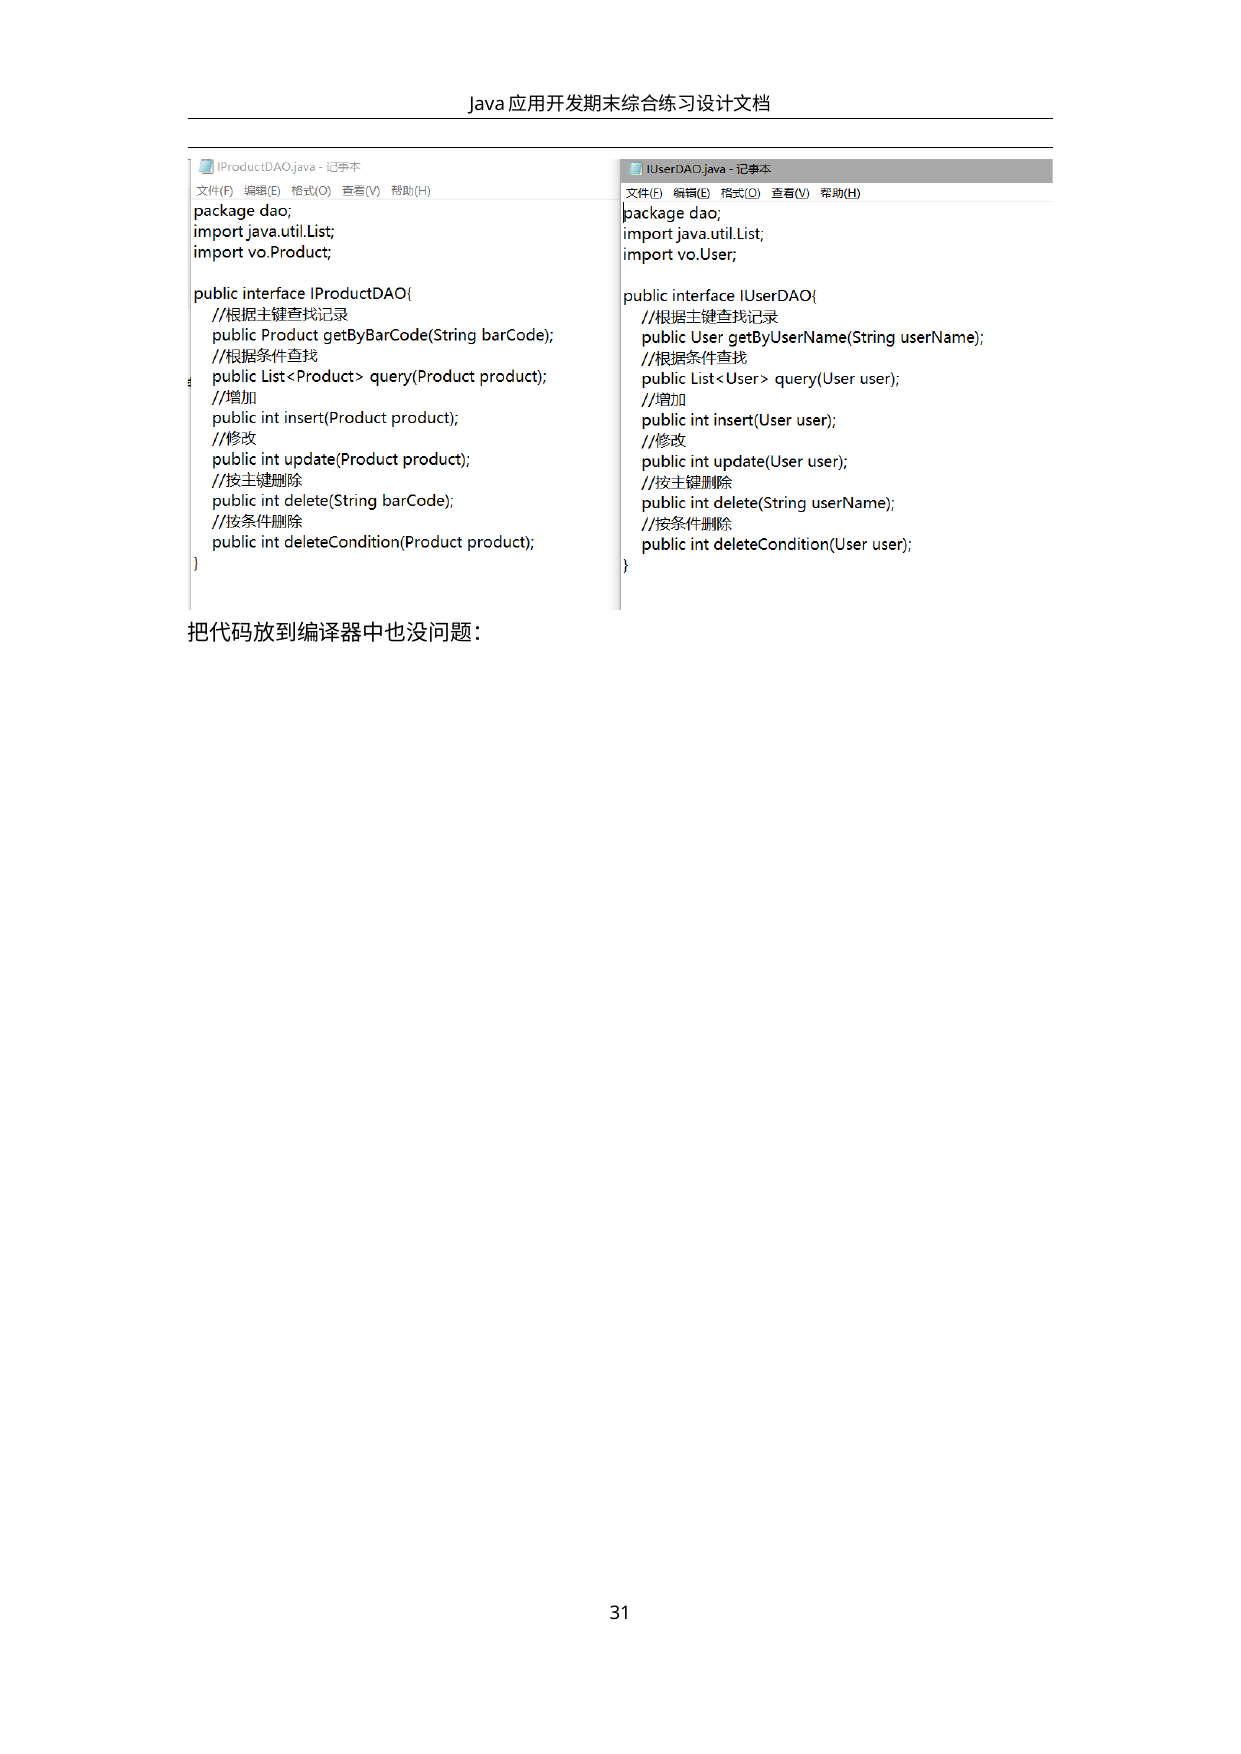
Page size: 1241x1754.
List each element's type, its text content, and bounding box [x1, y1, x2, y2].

picture [187, 159, 1053, 610]
text 把代码放到编译器中也没问题： [187, 615, 1053, 647]
